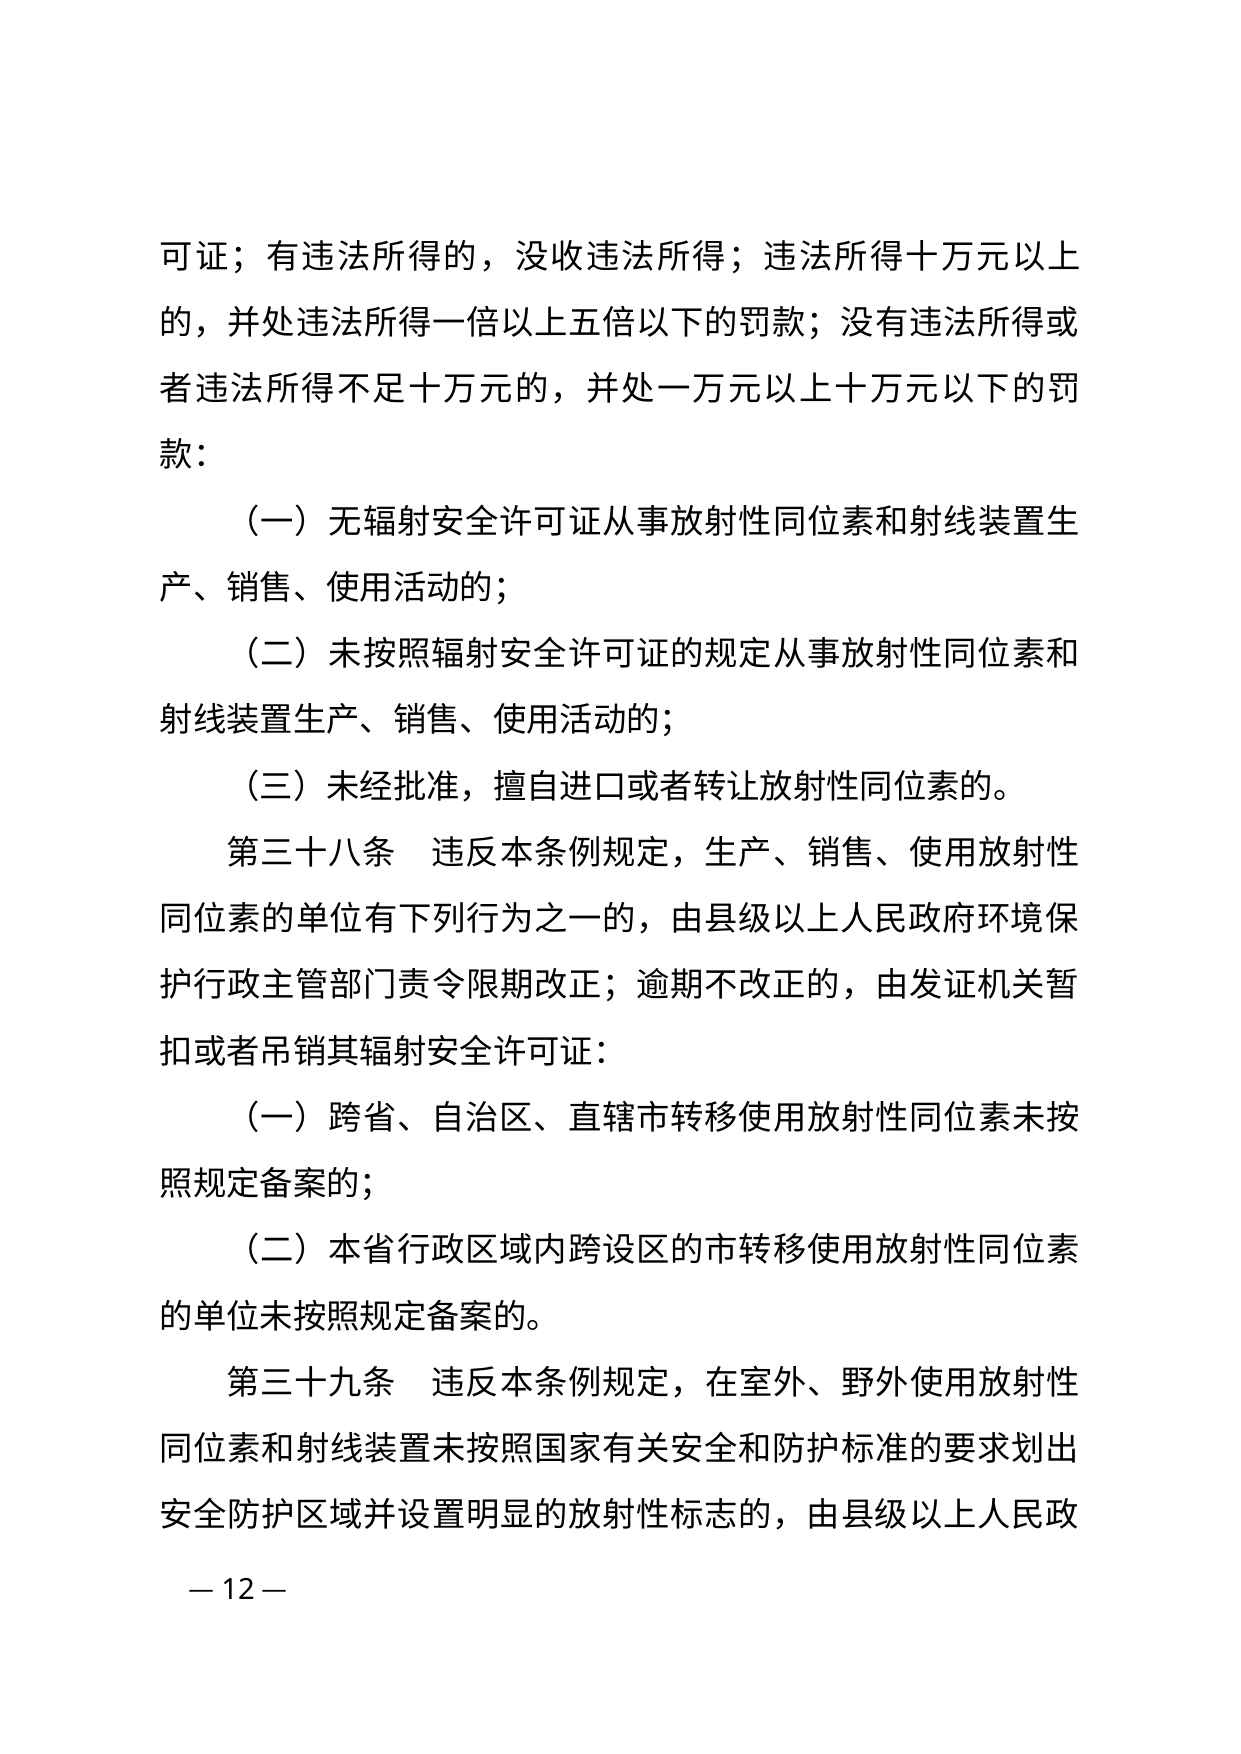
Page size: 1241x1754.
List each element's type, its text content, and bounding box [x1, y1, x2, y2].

text （二）本省行政区域内跨设区的市转移使用放射性同位素的单位未按照规定备案的。 [159, 1214, 1081, 1347]
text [159, 1347, 1081, 1545]
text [159, 220, 1081, 485]
text （一）无辐射安全许可证从事放射性同位素和射线装置生产、销售、使用活动的； [159, 485, 1081, 618]
text 第三十八条 违反本条例规定，生产、销售、使用放射性同位素的单位有下列行为之一的，由县级以上人民政府环境保护行政主管部门责令限期改正；逾期不改正的，由发证机关暂扣或者吊销其辐射安全许可证： [159, 817, 1081, 1082]
text （二）未按照辐射安全许可证的规定从事放射性同位素和射线装置生产、销售、使用活动的； [159, 618, 1081, 750]
text （一）跨省、自治区、直辖市转移使用放射性同位素未按照规定备案的； [159, 1082, 1081, 1214]
text （三）未经批准，擅自进口或者转让放射性同位素的。 [159, 750, 1081, 817]
